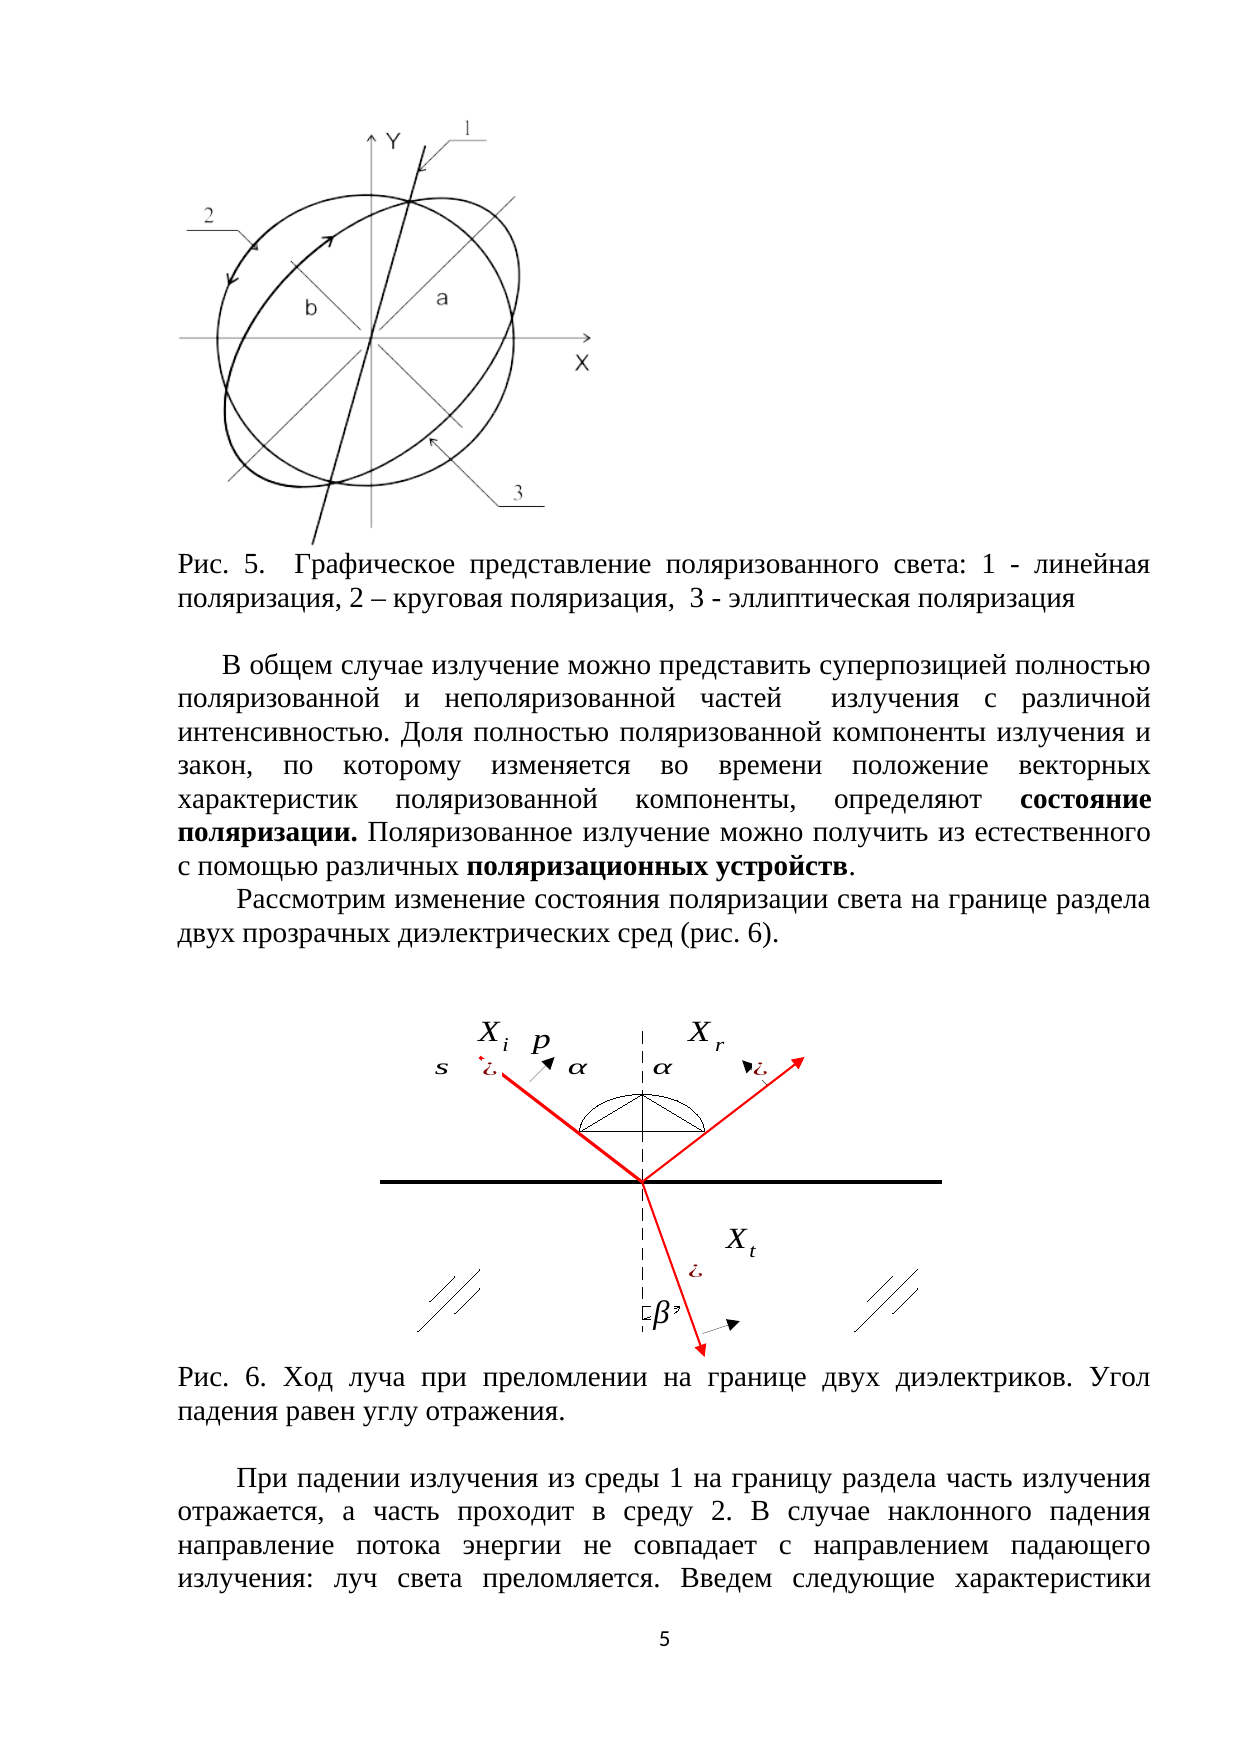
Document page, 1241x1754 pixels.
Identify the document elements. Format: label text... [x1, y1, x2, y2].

text В общем случае излучение можно представить суперпозицией полностью поляризованной и неполяризованной частей излучения с различной интенсивностью. Доля полностью поляризованной компоненты излучения и закон, по которому изменяется во времени положение векторных характеристик поляризованной компоненты, определяют состояние поляризации. Поляризованное излучение можно получить из естественного с помощью различных поляризационных устройств. [177, 647, 1152, 882]
text Рассмотрим изменение состояния поляризации света на границе раздела двух прозрачных диэлектрических сред (рис. 6). [177, 882, 1152, 949]
text Рис. 5. Графическое представление поляризованного света: 1 - линейная поляризация, 2 – круговая поляризация, 3 - эллиптическая поляризация [177, 546, 1152, 613]
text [177, 1460, 1152, 1594]
text Рис. 6. Ход луча при преломлении на границе двух диэлектриков. Угол падения равен углу отражения. [177, 1359, 1152, 1426]
